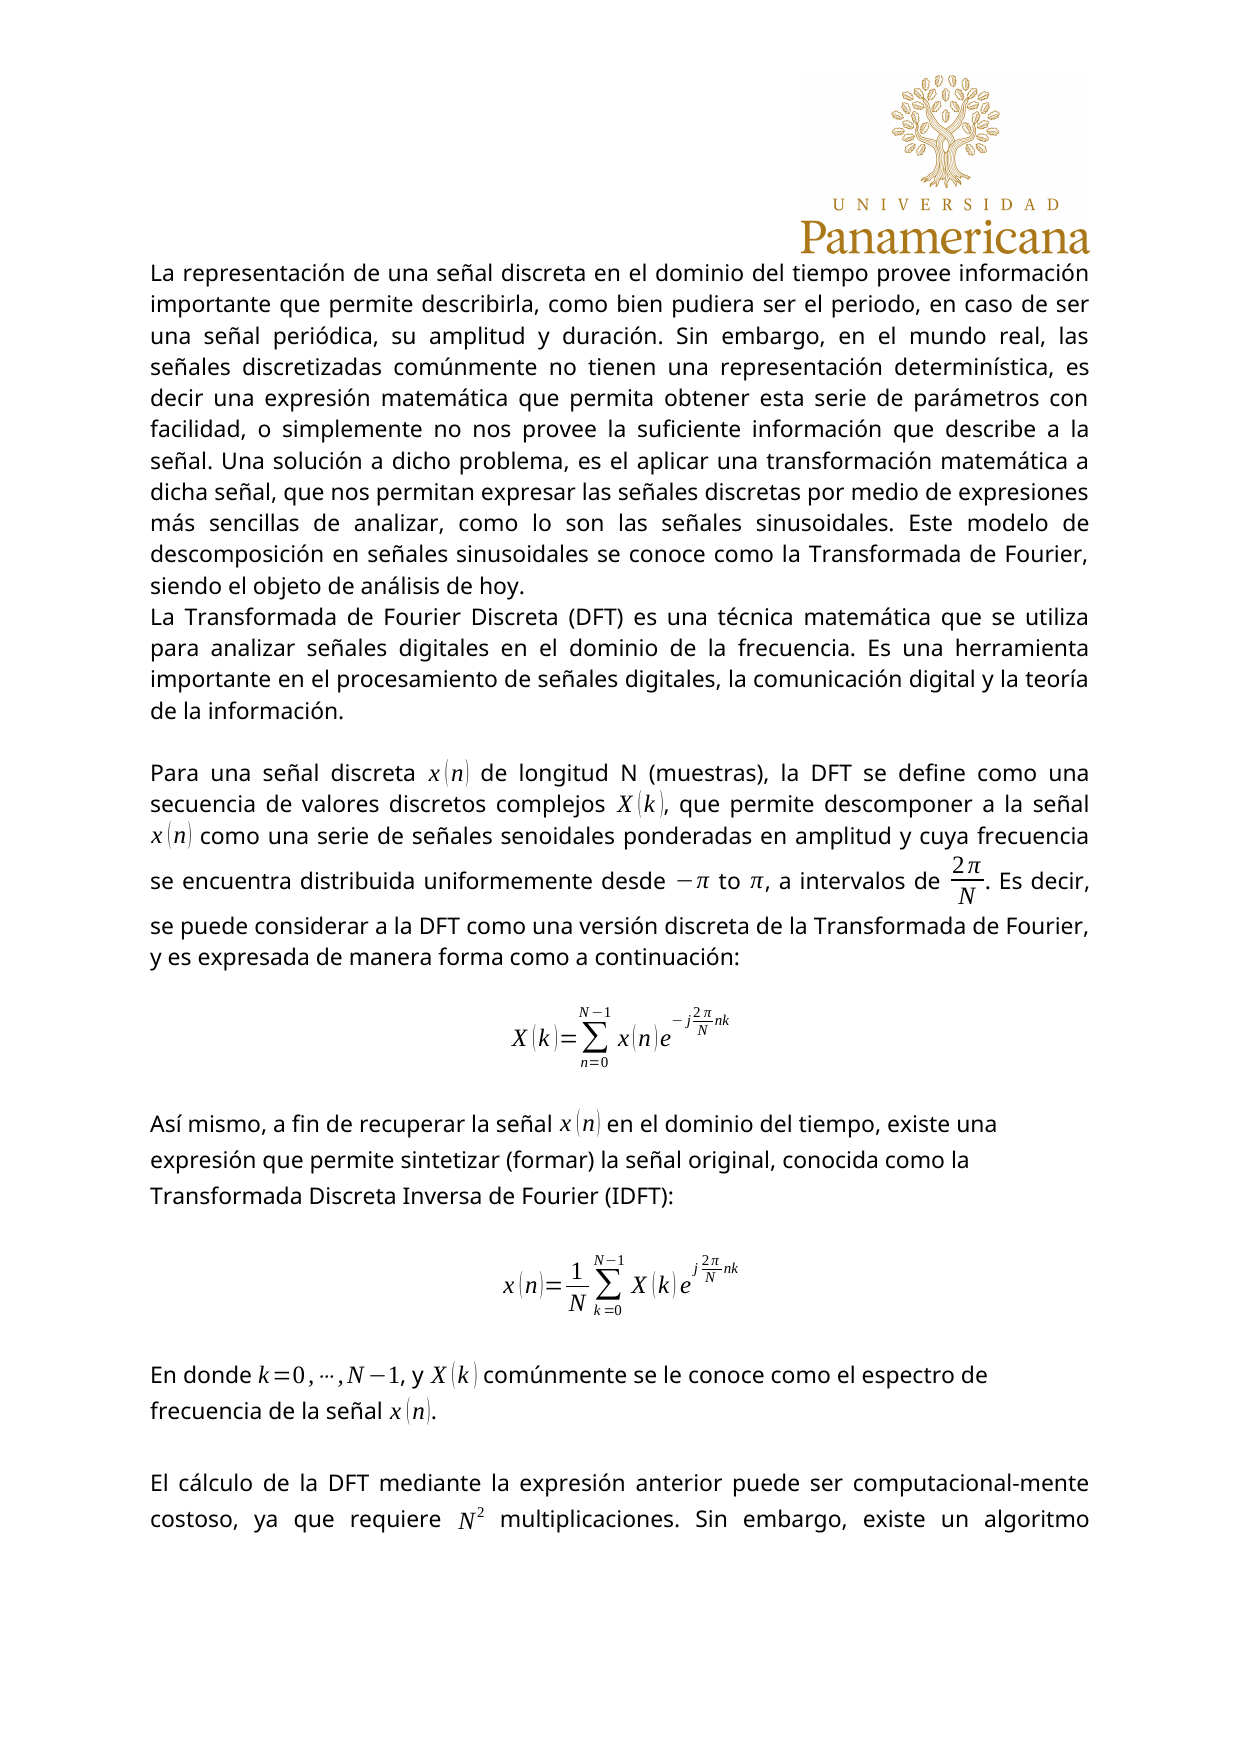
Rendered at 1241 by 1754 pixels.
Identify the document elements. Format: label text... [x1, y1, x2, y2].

text En donde , y comúnmente se le conoce como el espectro de frecuencia de la señal . [150, 1359, 1090, 1427]
text La representación de una señal discreta en el dominio del tiempo provee información importante que permite describirla, como bien pudiera ser el periodo, en caso de ser una señal periódica, su amplitud y duración. Sin embargo, en el mundo real, las señales discretizadas comúnmente no tienen una representación determinística, es decir una expresión matemática que permita obtener esta serie de parámetros con facilidad, o simplemente no nos provee la suficiente información que describe a la señal. Una solución a dicho problema, es el aplicar una transformación matemática a dicha señal, que nos permitan expresar las señales discretas por medio de expresiones más sencillas de analizar, como lo son las señales sinusoidales. Este modelo de descomposición en señales sinusoidales se conoce como la Transformada de Fourier, siendo el objeto de análisis de hoy. [150, 257, 1090, 601]
text Para una señal discreta de longitud N (muestras), la DFT se define como una secuencia de valores discretos complejos , que permite descomponer a la señal como una serie de señales senoidales ponderadas en amplitud y cuya frecuencia se encuentra distribuida uniformemente desde to , a intervalos de . Es decir, se puede considerar a la DFT como una versión discreta de la Transformada de Fourier, y es expresada de manera forma como a continuación: [150, 757, 1090, 973]
text La Transformada de Fourier Discreta (DFT) es una técnica matemática que se utiliza para analizar señales digitales en el dominio de la frecuencia. Es una herramienta importante en el procesamiento de señales digitales, la comunicación digital y la teoría de la información. [150, 601, 1090, 726]
picture [801, 75, 1091, 254]
text Así mismo, a fin de recuperar la señal en el dominio del tiempo, existe una expresión que permite sintetizar (formar) la señal original, conocida como la Transformada Discreta Inversa de Fourier (IDFT): [150, 1108, 1090, 1211]
